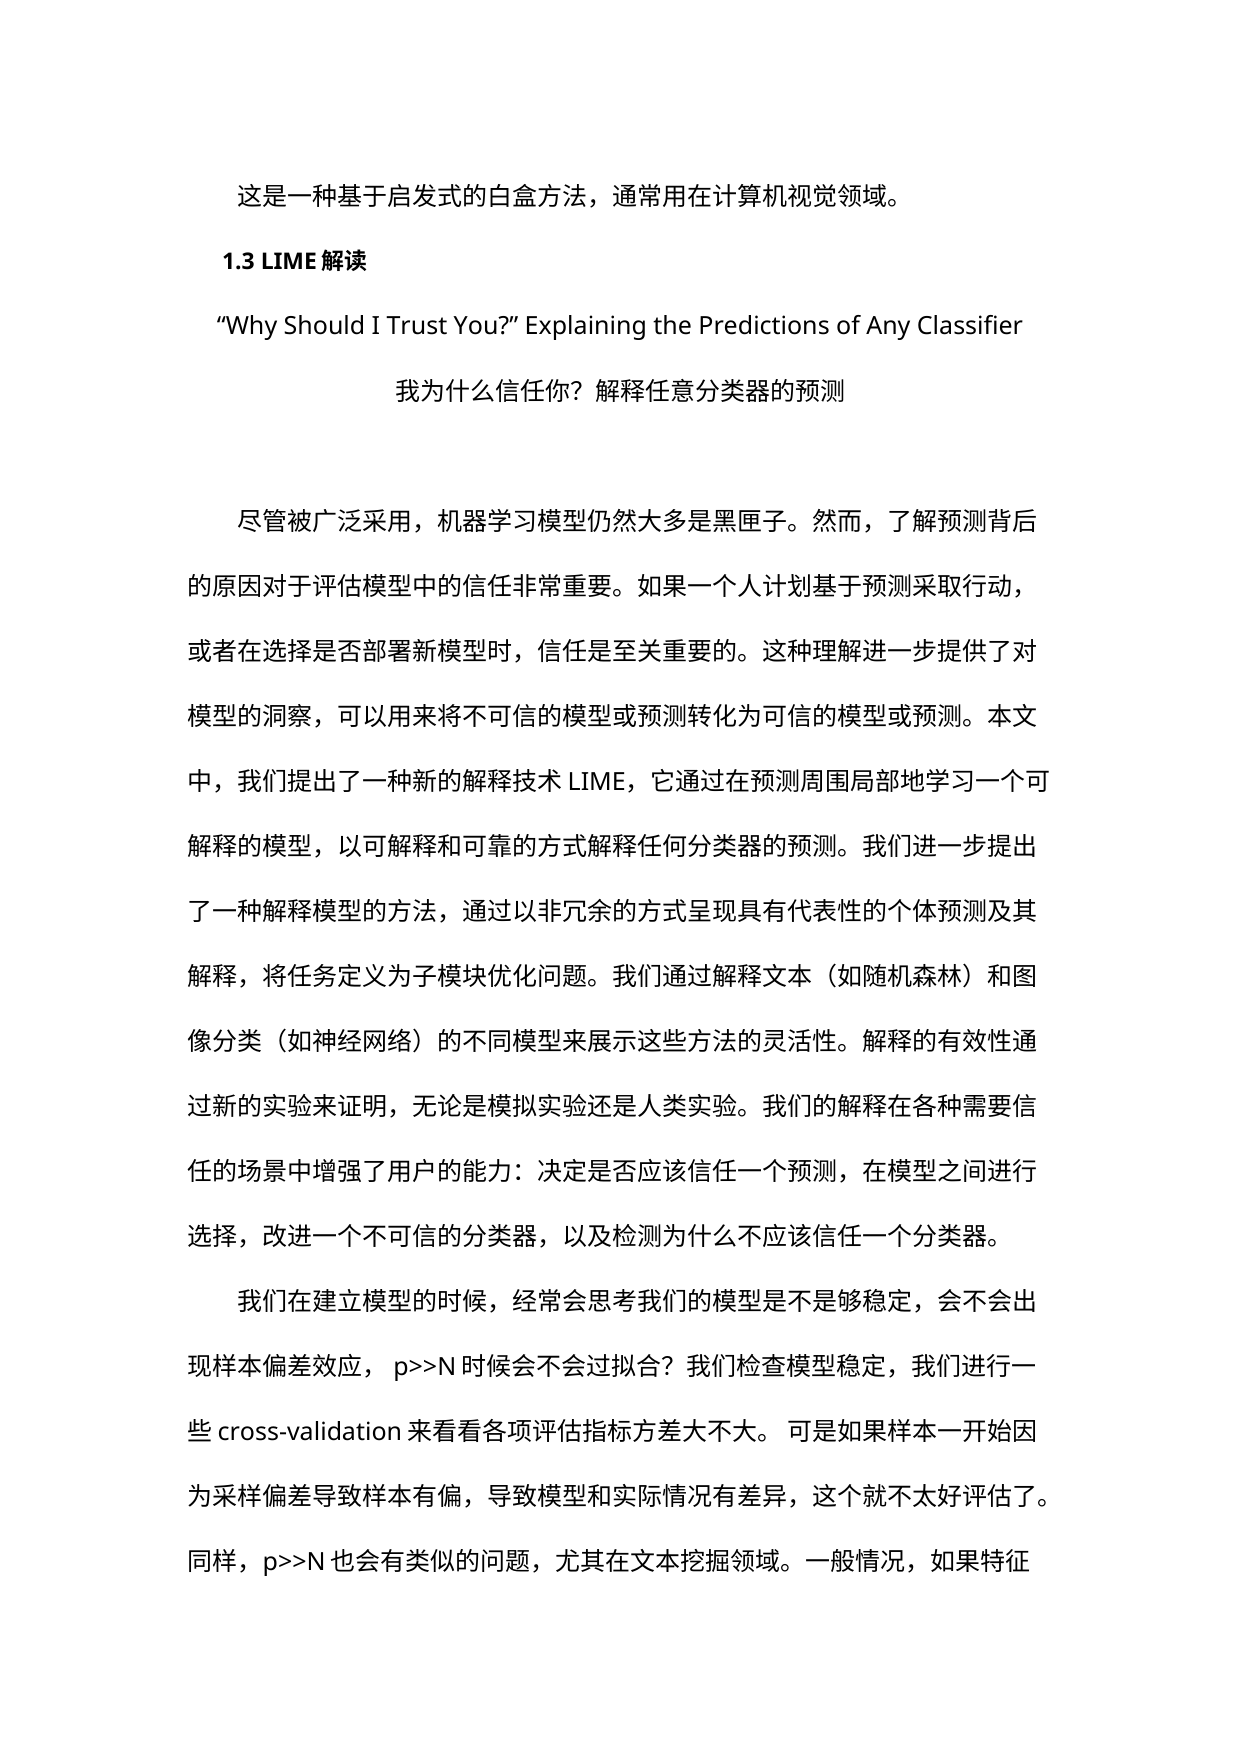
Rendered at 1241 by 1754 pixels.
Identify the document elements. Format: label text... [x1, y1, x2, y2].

text “Why Should I Trust You?” Explaining the Predictions of Any Classifier [187, 292, 1053, 357]
text 我为什么信任你？解释任意分类器的预测 [187, 357, 1053, 422]
text 尽管被广泛采用，机器学习模型仍然大多是黑匣子。然而，了解预测背后的原因对于评估模型中的信任非常重要。如果一个人计划基于预测采取行动，或者在选择是否部署新模型时，信任是至关重要的。这种理解进一步提供了对模型的洞察，可以用来将不可信的模型或预测转化为可信的模型或预测。本文中，我们提出了一种新的解释技术LIME，它通过在预测周围局部地学习一个可解释的模型，以可解释和可靠的方式解释任何分类器的预测。我们进一步提出了一种解释模型的方法，通过以非冗余的方式呈现具有代表性的个体预测及其解释，将任务定义为子模块优化问题。我们通过解释文本（如随机森林）和图像分类（如神经网络）的不同模型来展示这些方法的灵活性。解释的有效性通过新的实验来证明，无论是模拟实验还是人类实验。我们的解释在各种需要信任的场景中增强了用户的能力：决定是否应该信任一个预测，在模型之间进行选择，改进一个不可信的分类器，以及检测为什么不应该信任一个分类器。 [187, 487, 1053, 1267]
text 1.3 LIME解读 [187, 227, 1053, 292]
text 这是一种基于启发式的白盒方法，通常用在计算机视觉领域。 [187, 162, 1053, 227]
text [187, 1267, 1053, 1592]
